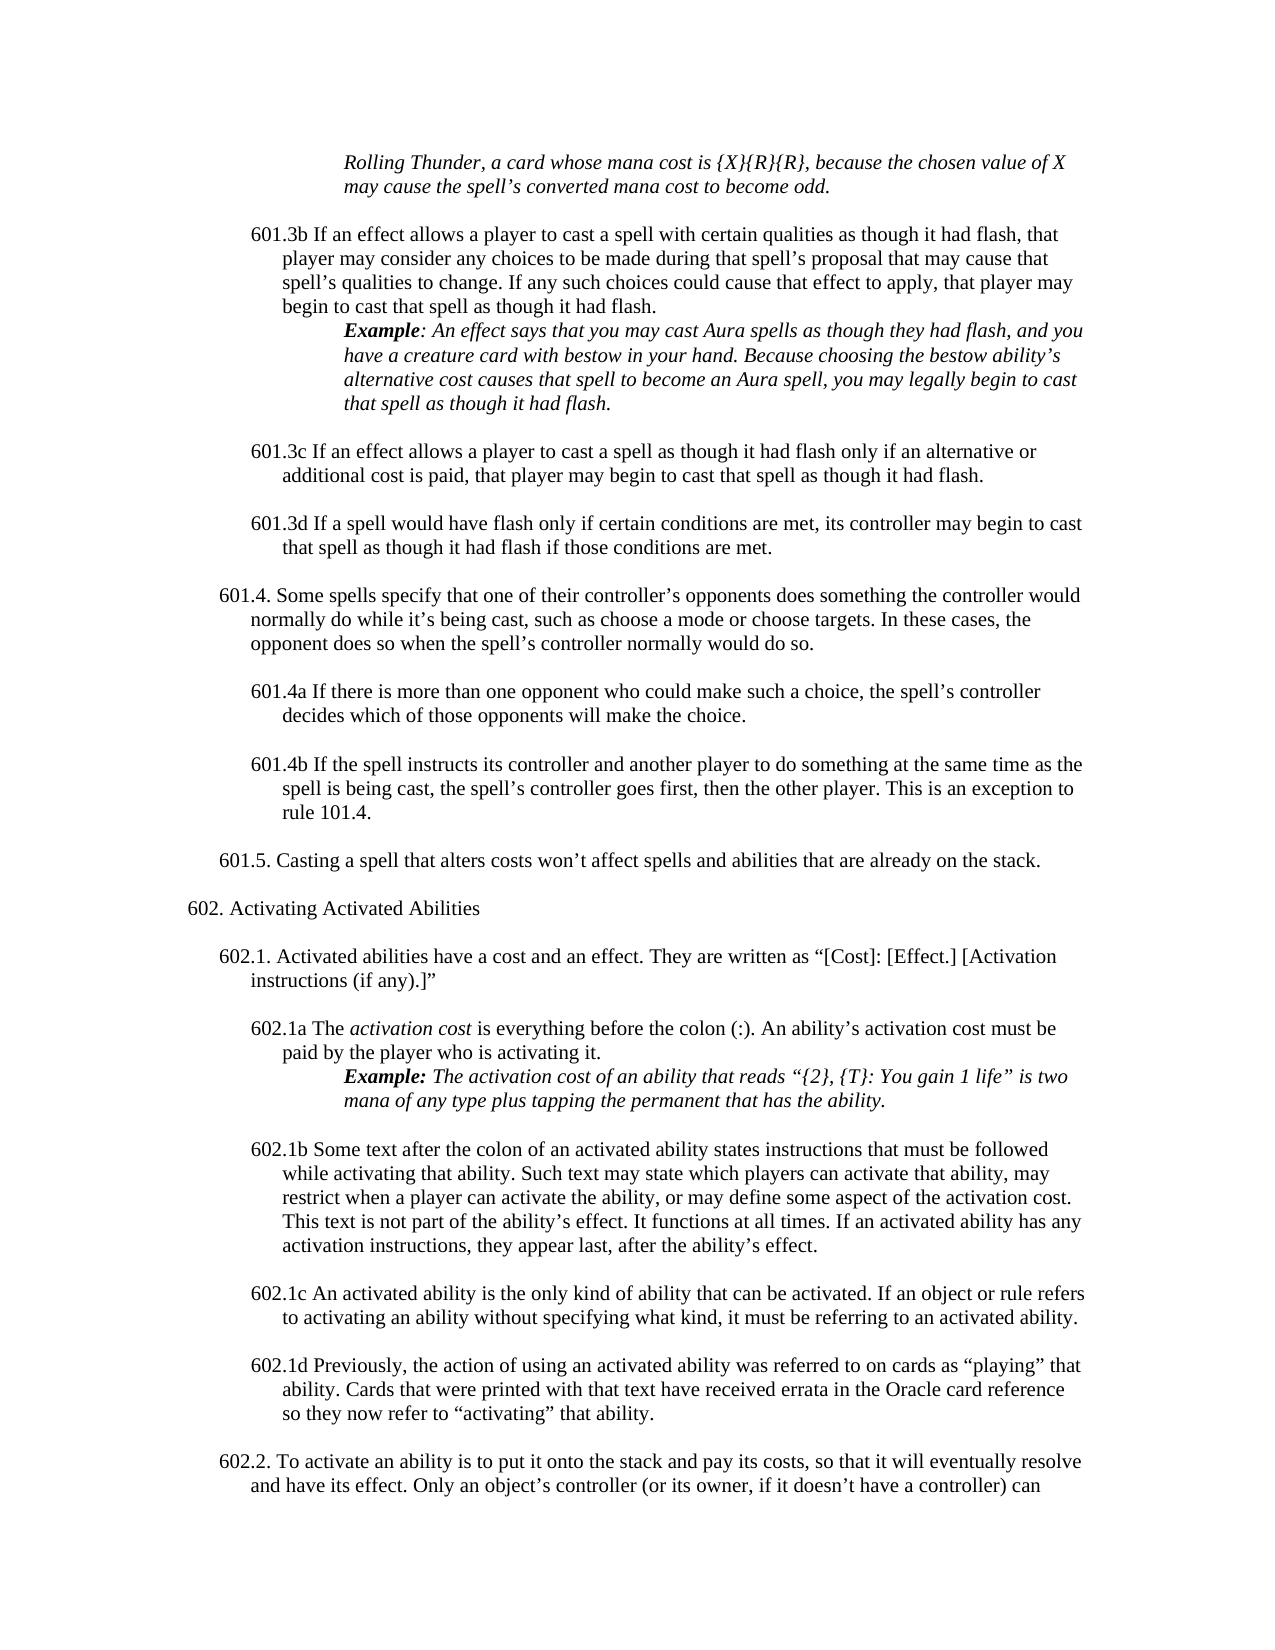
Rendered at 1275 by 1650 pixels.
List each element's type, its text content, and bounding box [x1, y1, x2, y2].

text 602. Activating Activated Abilities [187, 896, 1087, 920]
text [343, 150, 1087, 198]
text 601.3d If a spell would have flash only if certain conditions are met, its controller may begin to cast that spell as though it had flash if those conditions are met. [251, 511, 1087, 559]
text 601.5. Casting a spell that alters costs won’t affect spells and abilities that are already on the stack. [219, 848, 1087, 872]
text 602.1. Activated abilities have a cost and an effect. They are written as “[Cost]: [Effect.] [Activation instructions (if any).]” [219, 944, 1087, 992]
text 601.4. Some spells specify that one of their controller’s opponents does something the controller would normally do while it’s being cast, such as choose a mode or choose targets. In these cases, the opponent does so when the spell’s controller normally would do so. [219, 583, 1087, 655]
text Example: An effect says that you may cast Aura spells as though they had flash, and you have a creature card with bestow in your hand. Because choosing the bestow ability’s alternative cost causes that spell to become an Aura spell, you may legally begin to cast that spell as though it had flash. [343, 318, 1087, 415]
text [219, 1449, 1087, 1497]
text 601.4b If the spell instructs its controller and another player to do something at the same time as the spell is being cast, the spell’s controller goes first, then the other player. This is an exception to rule 101.4. [251, 752, 1087, 824]
text 602.1d Previously, the action of using an activated ability was referred to on cards as “playing” that ability. Cards that were printed with that text have received errata in the Oracle card reference so they now refer to “activating” that ability. [251, 1353, 1087, 1425]
text 601.4a If there is more than one opponent who could make such a choice, the spell’s controller decides which of those opponents will make the choice. [251, 679, 1087, 727]
text 601.3b If an effect allows a player to cast a spell with certain qualities as though it had flash, that player may consider any choices to be made during that spell’s proposal that may cause that spell’s qualities to change. If any such choices could cause that effect to apply, that player may begin to cast that spell as though it had flash. [251, 222, 1087, 318]
text 602.1c An activated ability is the only kind of ability that can be activated. If an object or rule refers to activating an ability without specifying what kind, it must be referring to an activated ability. [251, 1281, 1087, 1329]
text 602.1a The activation cost is everything before the colon (:). An ability’s activation cost must be paid by the player who is activating it. [251, 1016, 1087, 1064]
text 601.3c If an effect allows a player to cast a spell as though it had flash only if an alternative or additional cost is paid, that player may begin to cast that spell as though it had flash. [251, 439, 1087, 487]
text Example: The activation cost of an ability that reads “{2}, {T}: You gain 1 life” is two mana of any type plus tapping the permanent that has the ability. [343, 1064, 1087, 1112]
text 602.1b Some text after the colon of an activated ability states instructions that must be followed while activating that ability. Such text may state which players can activate that ability, may restrict when a player can activate the ability, or may define some aspect of the activation cost. This text is not part of the ability’s effect. It functions at all times. If an activated ability has any activation instructions, they appear last, after the ability’s effect. [251, 1137, 1087, 1257]
